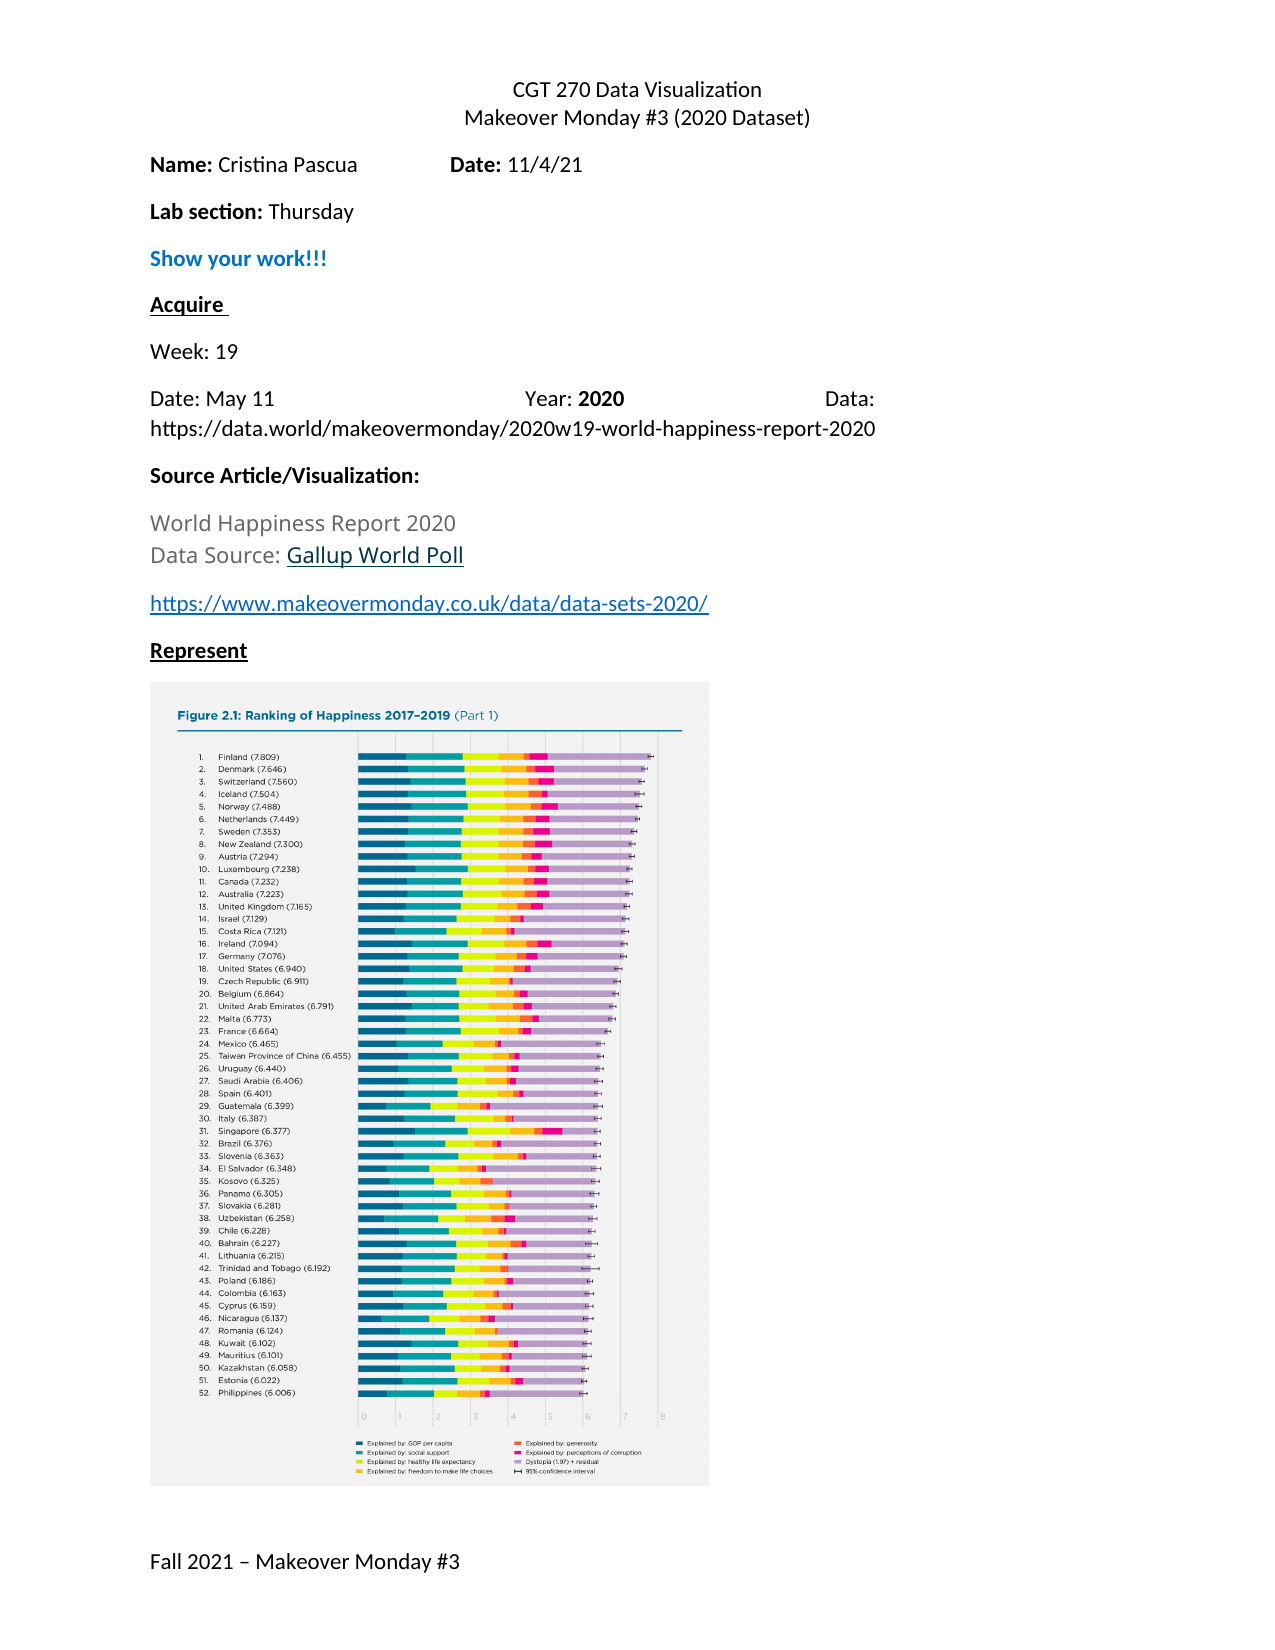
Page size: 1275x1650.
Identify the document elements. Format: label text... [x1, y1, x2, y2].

text Acquire [150, 291, 1125, 319]
picture [150, 682, 710, 1486]
text Lab section: Thursday [150, 197, 1125, 225]
text Name: Cristina Pascua Date: 11/4/21 [150, 150, 1125, 178]
text Show your work!!! [150, 244, 1125, 272]
text Date: May 11 Year: 2020 Data: https://data.world/makeovermonday/2020w19-world-happiness-report-2020 [150, 384, 1125, 443]
text Source Article/Visualization: [150, 461, 1125, 489]
text World Happiness Report 2020 Data Source: Gallup World Poll [150, 508, 1125, 570]
text https://www.makeovermonday.co.uk/data/data-sets-2020/ [150, 589, 1125, 617]
text Represent [150, 636, 1125, 664]
text Week: 19 [150, 337, 1125, 366]
